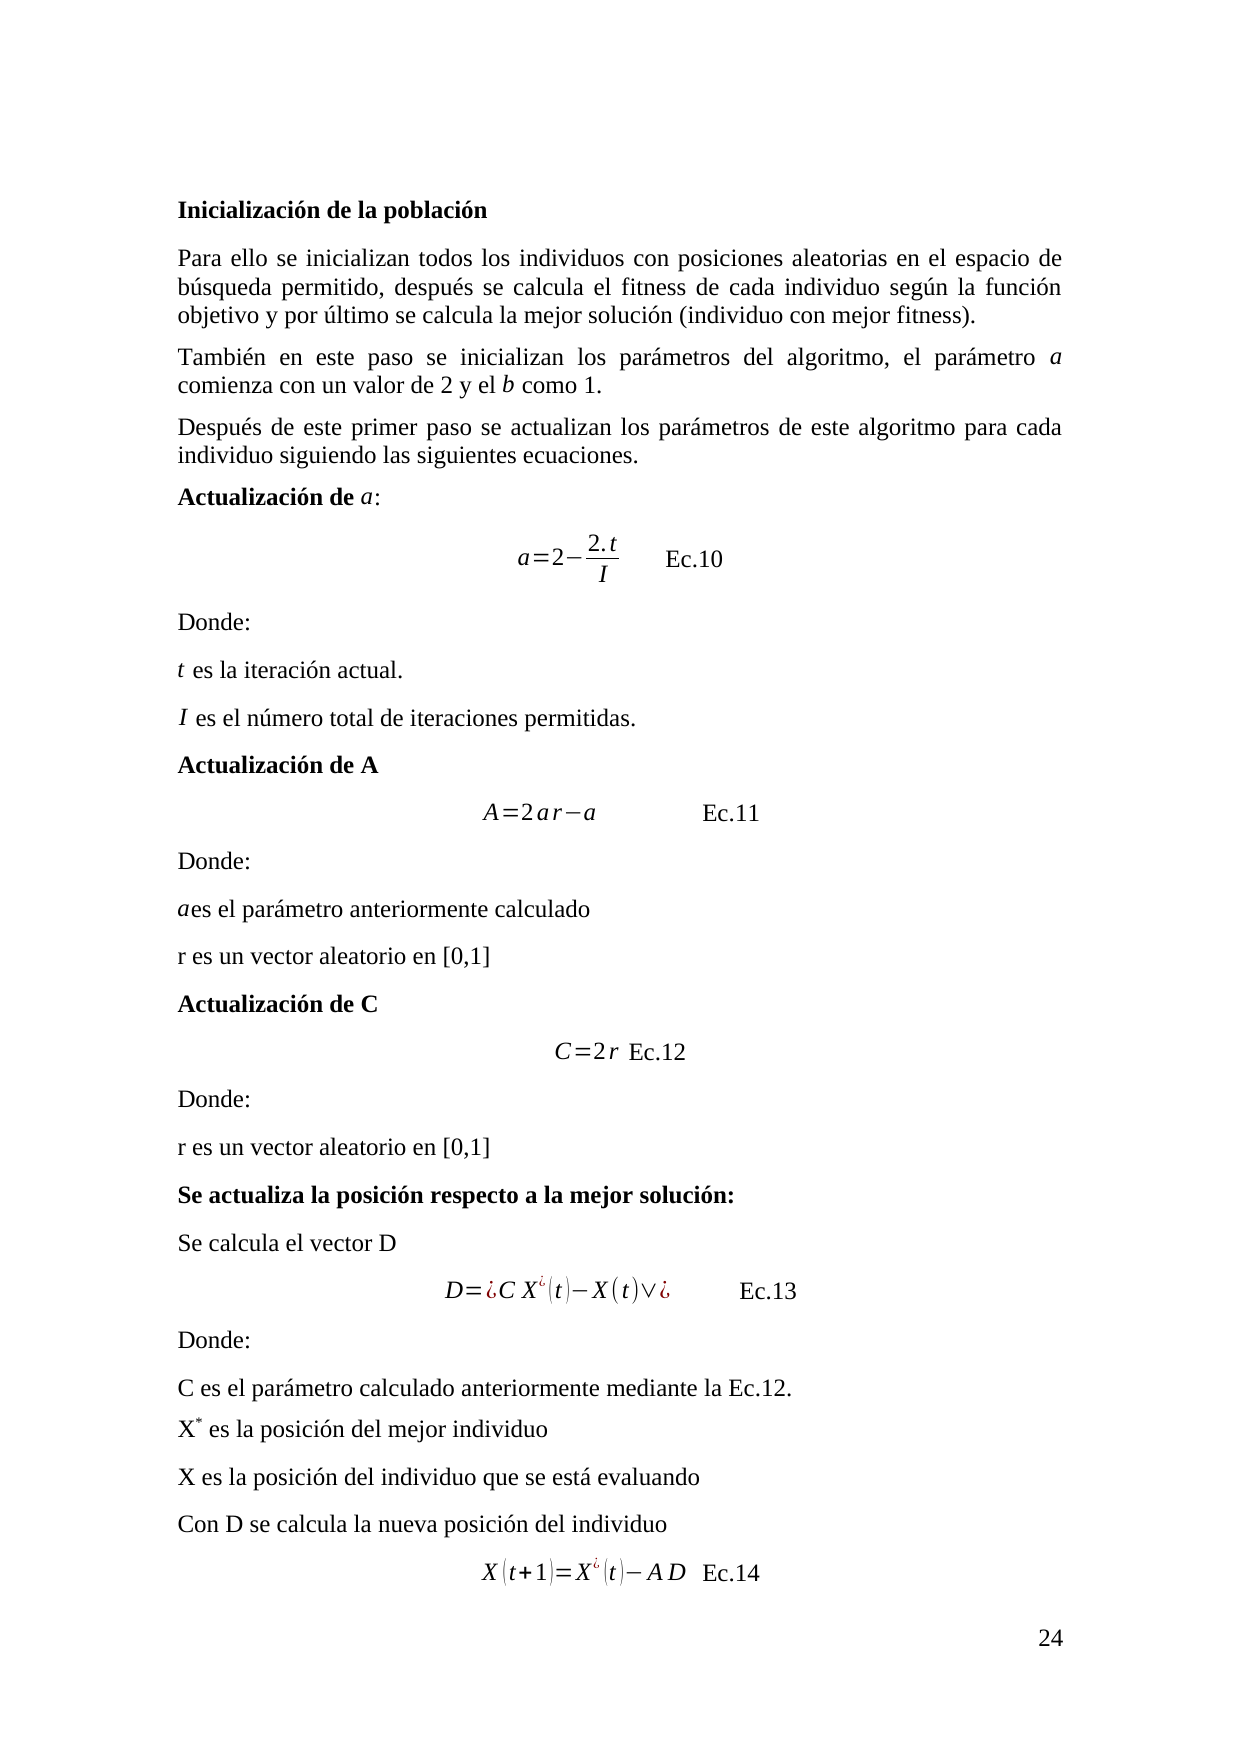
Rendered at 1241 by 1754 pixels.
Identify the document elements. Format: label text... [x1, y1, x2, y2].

text X* es la posición del mejor individuo [177, 1414, 1063, 1443]
text C es el parámetro calculado anteriormente mediante la Ec.12. [177, 1373, 1063, 1402]
text es el parámetro anteriormente calculado [177, 894, 1063, 922]
text es la iteración actual. [177, 655, 1063, 684]
text Se actualiza la posición respecto a la mejor solución: [177, 1180, 1063, 1209]
text Para ello se inicializan todos los individuos con posiciones aleatorias en el espacio de búsqueda permitido, después se calcula el fitness de cada individuo según la función objetivo y por último se calcula la mejor solución (individuo con mejor fitness). [177, 243, 1063, 329]
text Ec.13 [177, 1275, 1063, 1306]
text Donde: [177, 1325, 1063, 1354]
text r es un vector aleatorio en [0,1] [177, 1132, 1063, 1161]
text Actualización de : [177, 482, 1063, 511]
text X es la posición del individuo que se está evaluando [177, 1462, 1063, 1491]
text Ec.12 [177, 1037, 1063, 1066]
text Se calcula el vector D [177, 1228, 1063, 1256]
text Ec.10 [177, 529, 1063, 588]
text Inicialización de la población [177, 195, 1063, 224]
text Donde: [177, 846, 1063, 875]
text Donde: [177, 607, 1063, 636]
text Ec.14 [177, 1557, 1063, 1588]
text Actualización de A [177, 751, 1063, 779]
text r es un vector aleatorio en [0,1] [177, 941, 1063, 970]
text Con D se calcula la nueva posición del individuo [177, 1509, 1063, 1538]
text Después de este primer paso se actualizan los parámetros de este algoritmo para cada individuo siguiendo las siguientes ecuaciones. [177, 412, 1063, 469]
text es el número total de iteraciones permitidas. [177, 703, 1063, 732]
text Ec.11 [177, 798, 1063, 827]
text Actualización de C [177, 989, 1063, 1018]
text También en este paso se inicializan los parámetros del algoritmo, el parámetro comienza con un valor de 2 y el como 1. [177, 342, 1063, 399]
text Donde: [177, 1084, 1063, 1113]
